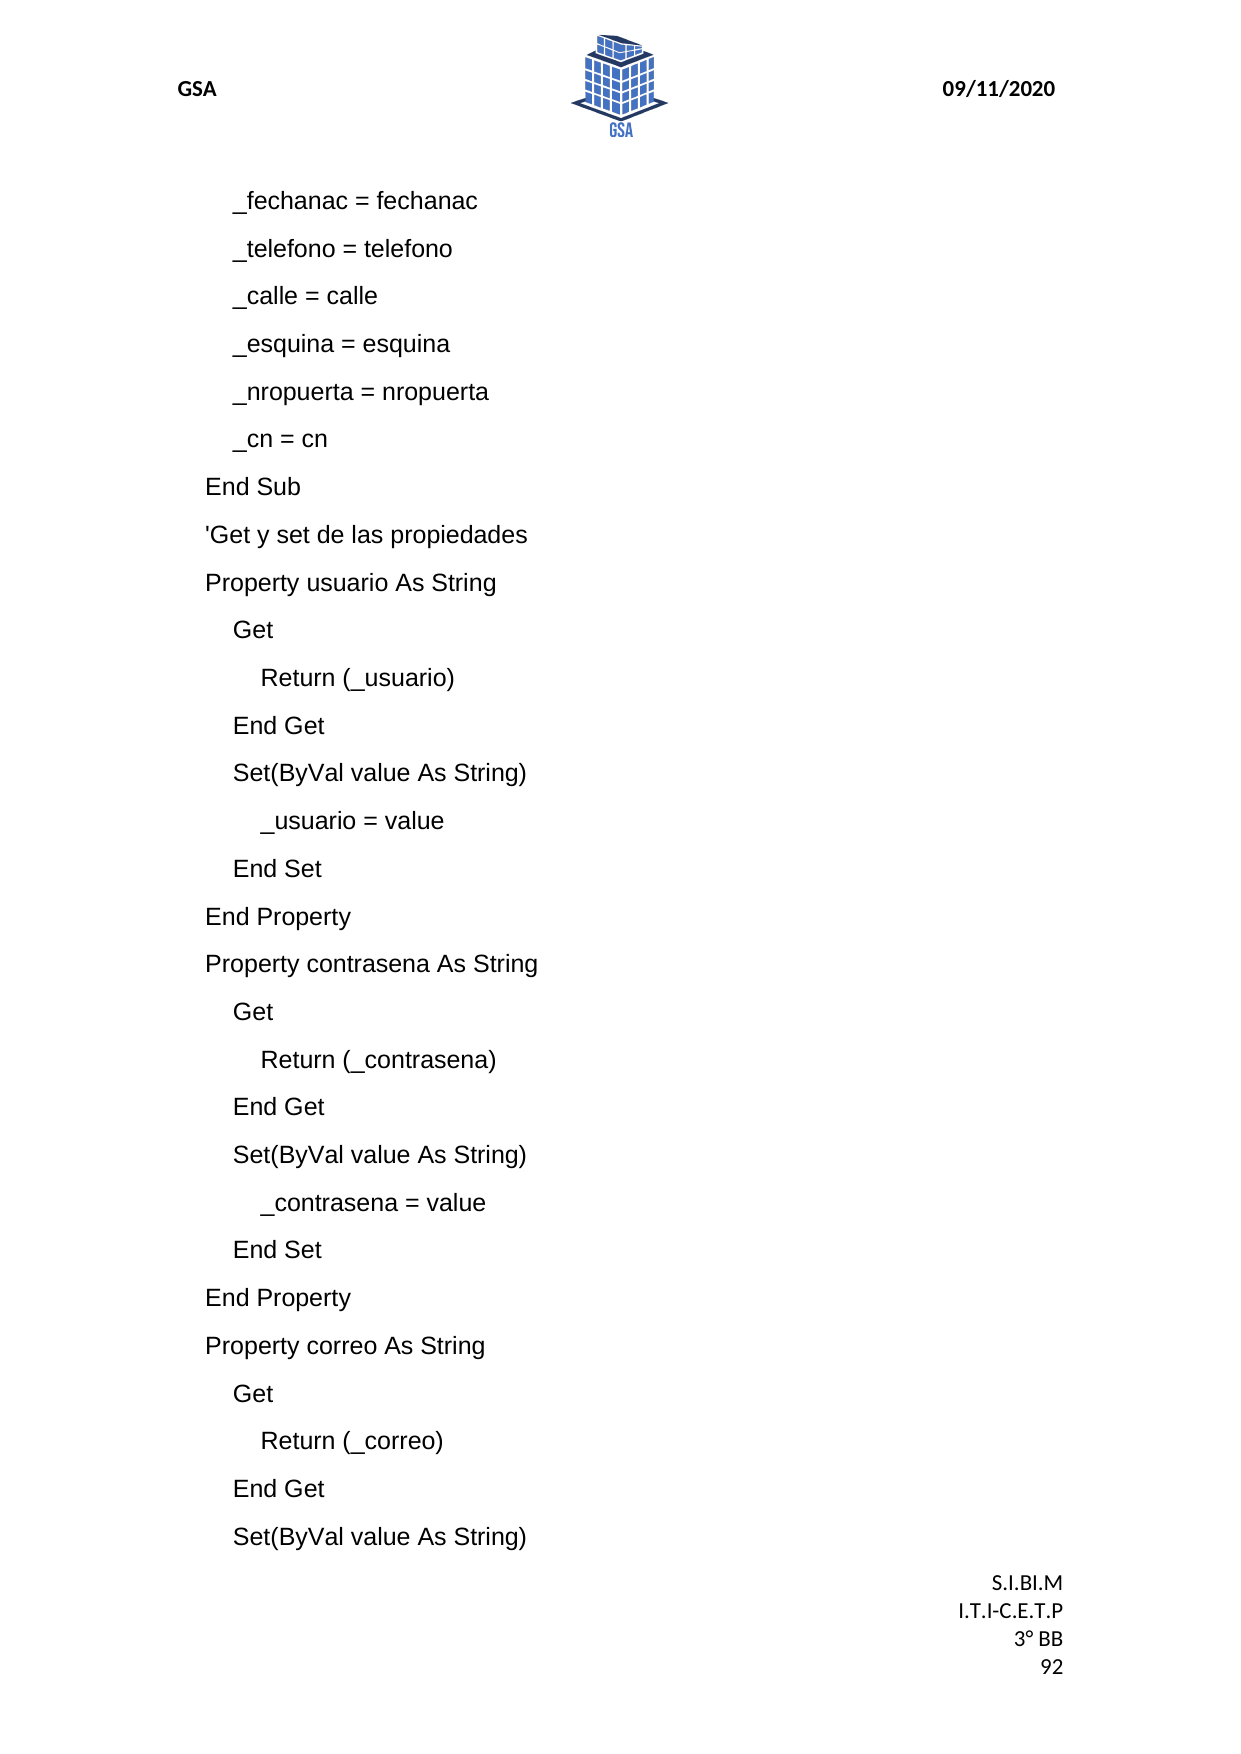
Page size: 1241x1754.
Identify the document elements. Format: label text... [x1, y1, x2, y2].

text Get [177, 615, 1063, 644]
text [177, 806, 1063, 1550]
text End Get [177, 711, 1063, 739]
text Set(ByVal value As String) [177, 758, 1063, 787]
text _fechanac = fechanac [177, 186, 1063, 214]
text _nropuerta = nropuerta [177, 377, 1063, 405]
text End Sub [177, 472, 1063, 501]
text Return (_usuario) [177, 663, 1063, 692]
picture [568, 34, 672, 138]
text _calle = calle [177, 281, 1063, 310]
text _esquina = esquina [177, 329, 1063, 358]
text _cn = cn [177, 424, 1063, 453]
text 'Get y set de las propiedades [177, 520, 1063, 548]
text Property usuario As String [177, 567, 1063, 596]
text _telefono = telefono [177, 233, 1063, 262]
